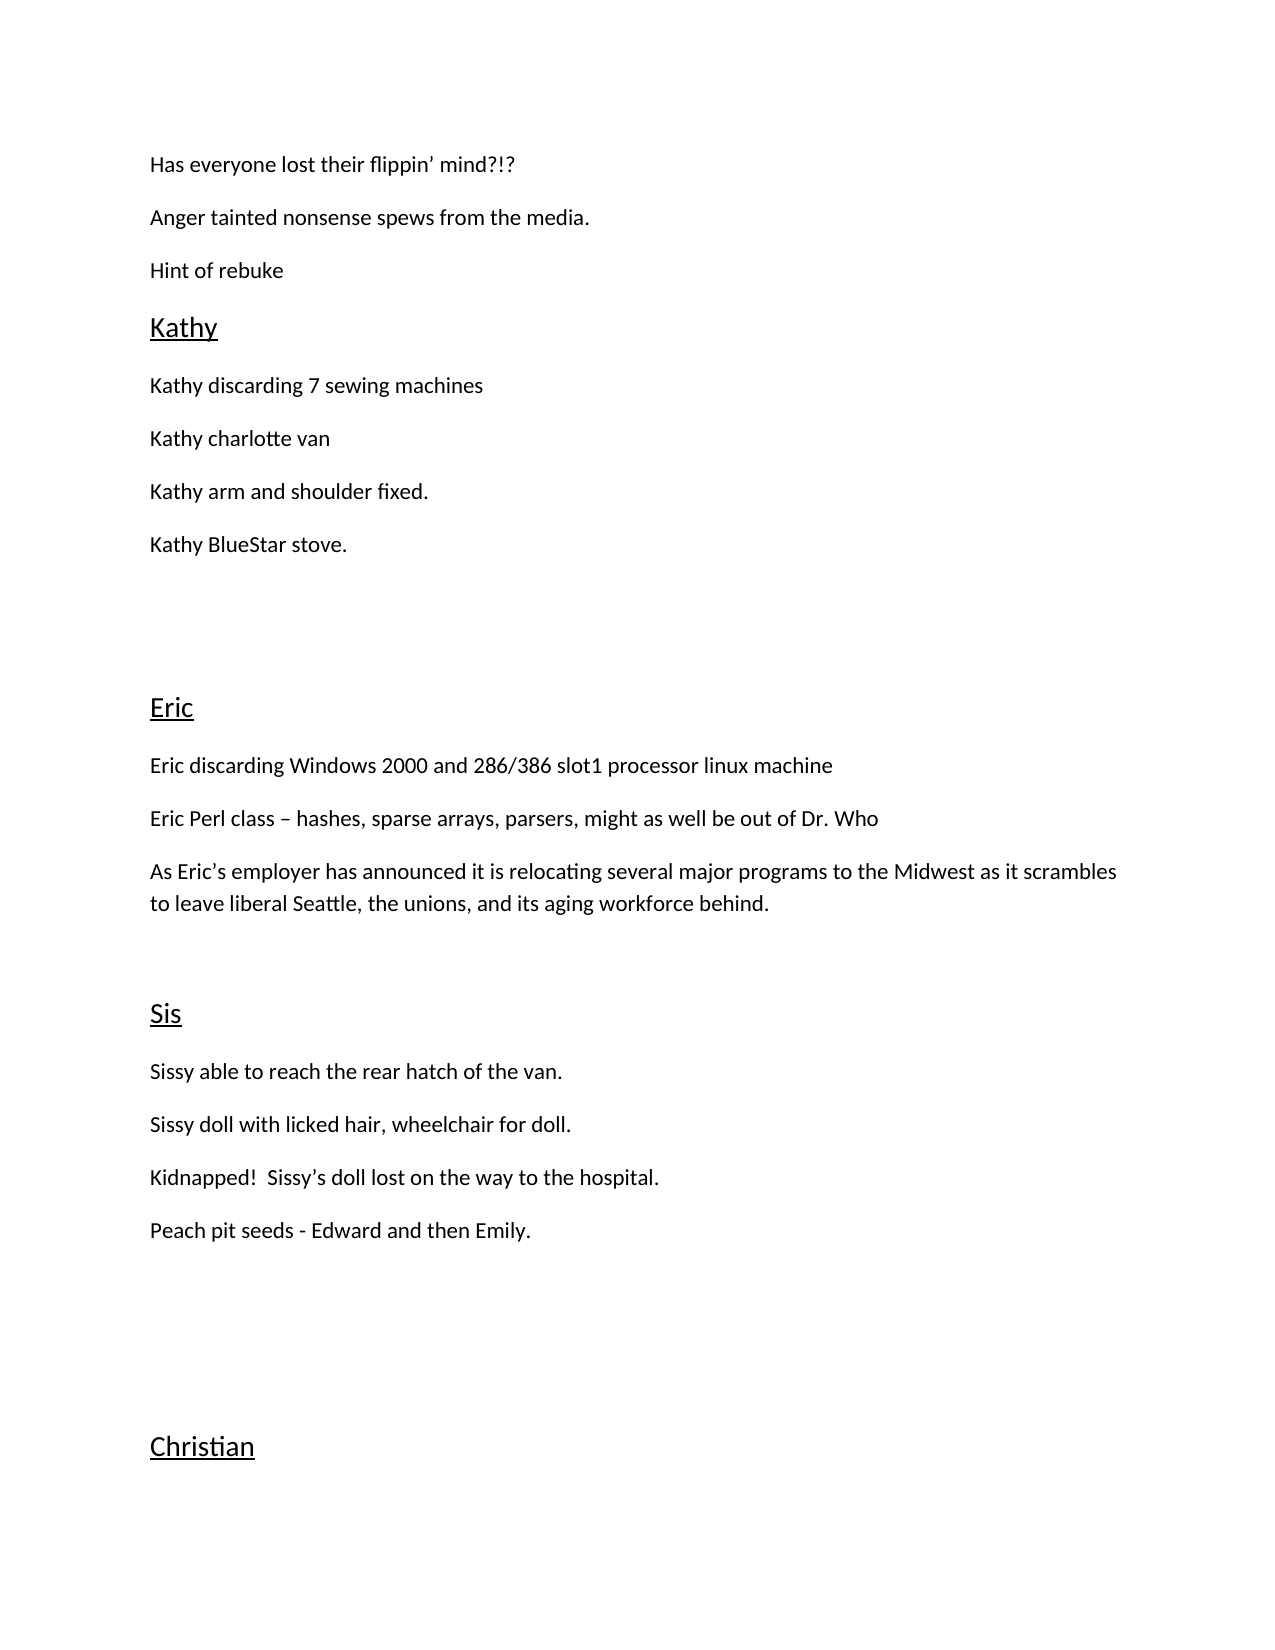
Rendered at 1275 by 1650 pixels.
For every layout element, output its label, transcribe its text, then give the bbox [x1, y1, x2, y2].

text Kathy charlotte van [150, 424, 1125, 452]
text Christian [150, 1428, 1125, 1463]
text Has everyone lost their flippin’ mind?!? [150, 150, 1125, 178]
text Anger tainted nonsense spews from the media. [150, 203, 1125, 231]
text Kathy arm and shoulder fixed. [150, 477, 1125, 505]
text Eric discarding Windows 2000 and 286/386 slot1 processor linux machine [150, 751, 1125, 779]
text Sissy doll with licked hair, wheelchair for doll. [150, 1110, 1125, 1138]
text Kathy discarding 7 sewing machines [150, 371, 1125, 399]
text Sissy able to reach the rear hatch of the van. [150, 1057, 1125, 1085]
text Peach pit seeds - Edward and then Emily. [150, 1216, 1125, 1244]
text Kidnapped! Sissy’s doll lost on the way to the hospital. [150, 1163, 1125, 1191]
text As Eric’s employer has announced it is relocating several major programs to the Midwest as it scrambles to leave liberal Seattle, the unions, and its aging workforce behind. [150, 857, 1125, 917]
text Eric [150, 689, 1125, 724]
text Hint of rebuke [150, 256, 1125, 284]
text Eric Perl class – hashes, sparse arrays, parsers, might as well be out of Dr. Who [150, 804, 1125, 832]
text Sis [150, 995, 1125, 1031]
text Kathy [150, 309, 1125, 345]
text Kathy BlueStar stove. [150, 530, 1125, 558]
